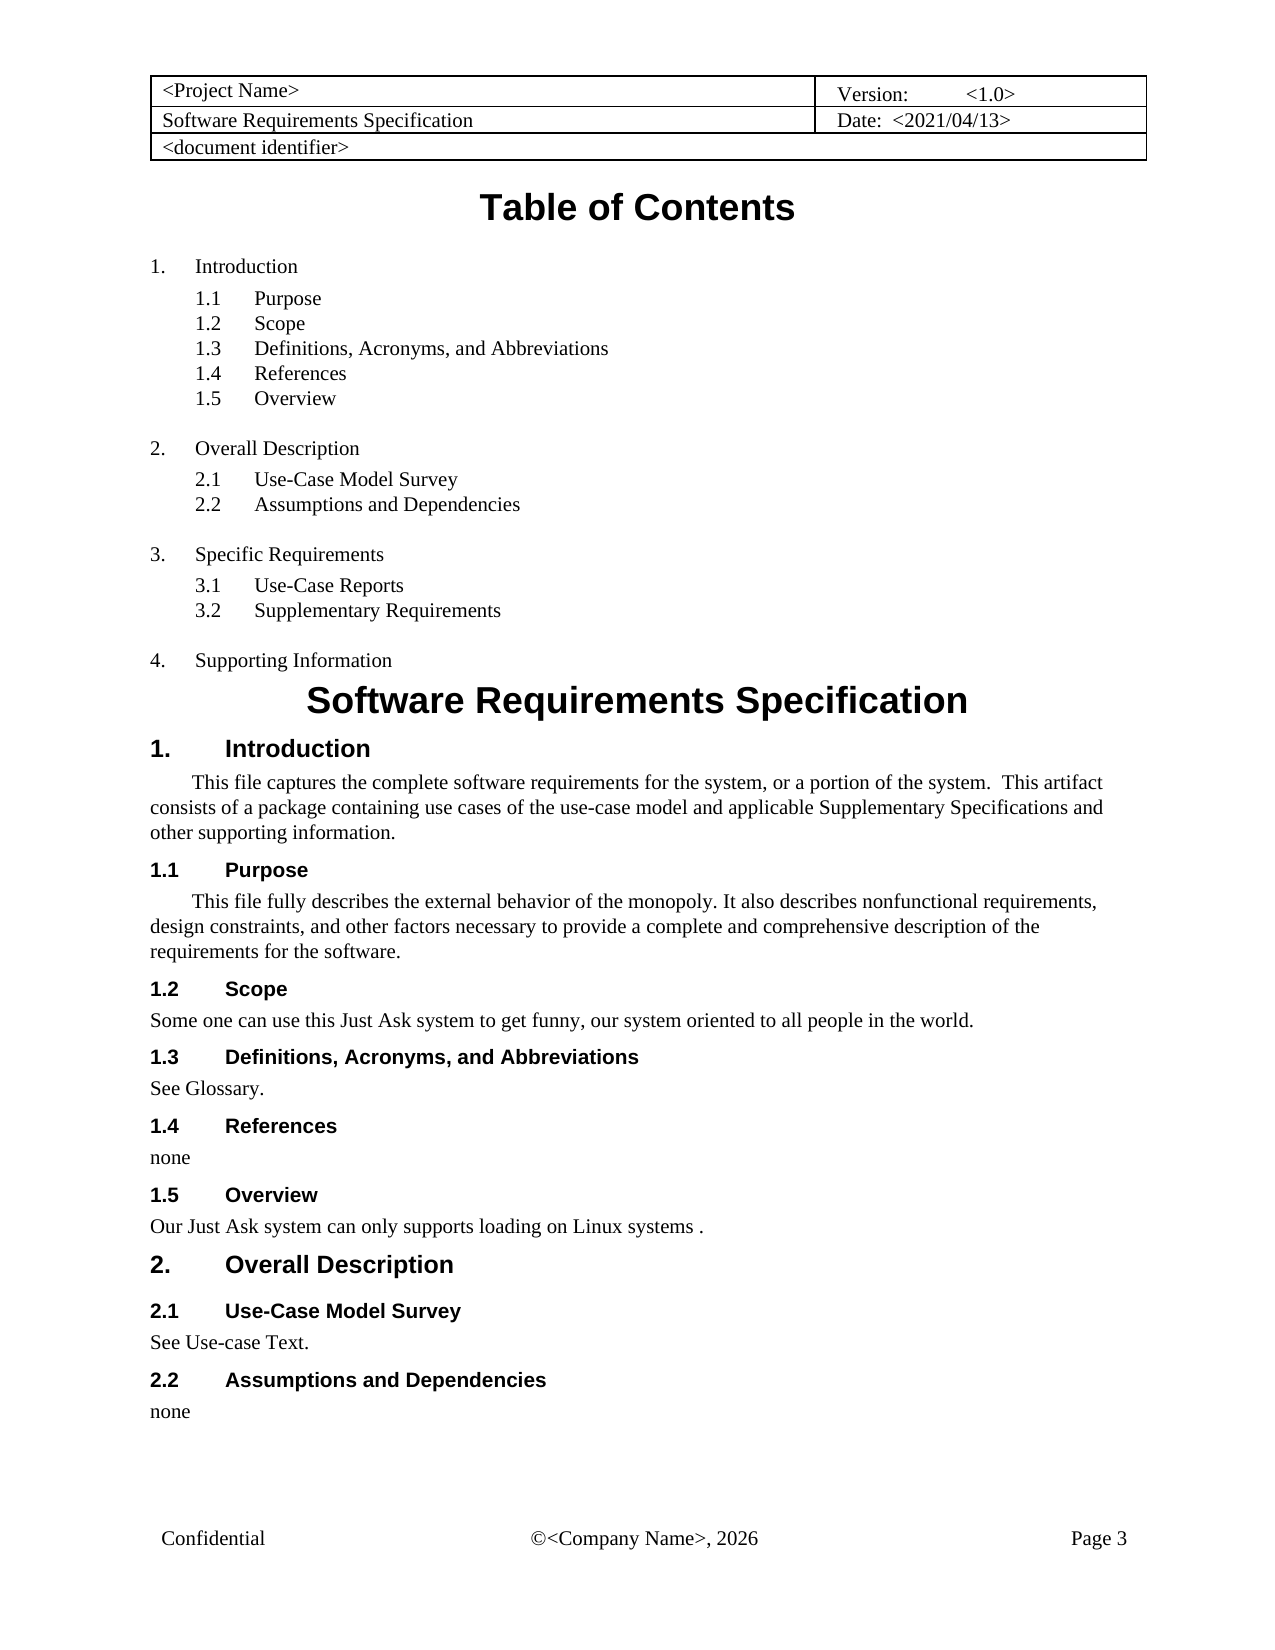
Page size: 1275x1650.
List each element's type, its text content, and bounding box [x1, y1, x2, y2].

text This file fully describes the external behavior of the monopoly. It also describes nonfunctional requirements, design constraints, and other factors necessary to provide a complete and comprehensive description of the requirements for the software. [150, 888, 1125, 963]
subtitle Overall Description [150, 1250, 1125, 1279]
title Software Requirements Specification [150, 678, 1125, 722]
text See Glossary. [150, 1075, 1125, 1100]
subtitle References [150, 1113, 1125, 1138]
text 1.2 Scope 4 [195, 310, 1050, 335]
text 2.1 Use-Case Model Survey 5 [195, 466, 1050, 491]
text Some one can use this Just Ask system to get funny, our system oriented to all people in the world. [150, 1007, 1125, 1032]
text 1.3 Definitions, Acronyms, and Abbreviations 4 [195, 335, 1050, 360]
text See Use-case Text. [150, 1329, 1125, 1354]
subtitle Use-Case Model Survey [150, 1298, 1125, 1323]
title Table of Contents [150, 185, 1125, 228]
text 2.2 Assumptions and Dependencies 5 [195, 491, 1050, 516]
subtitle Scope [150, 975, 1125, 1000]
text 2. Overall Description 4 [150, 435, 1050, 460]
text 3. Specific Requirements 5 [150, 541, 1050, 566]
subtitle Overview [150, 1182, 1125, 1207]
text 3.2 Supplementary Requirements 5 [195, 597, 1050, 622]
text 3.1 Use-Case Reports 5 [195, 572, 1050, 597]
text 1.5 Overview 4 [195, 385, 1050, 410]
subtitle Introduction [150, 734, 1125, 763]
subtitle Definitions, Acronyms, and Abbreviations [150, 1044, 1125, 1069]
text 1.4 References 4 [195, 360, 1050, 385]
subtitle Assumptions and Dependencies [150, 1367, 1125, 1392]
text Our Just Ask system can only supports loading on Linux systems . [150, 1213, 1125, 1238]
subtitle Purpose [150, 857, 1125, 882]
text 1. Introduction 4 [150, 253, 1050, 278]
text none [150, 1144, 1125, 1169]
text none [150, 1398, 1125, 1423]
text 4. Supporting Information 5 [150, 647, 1050, 672]
text 1.1 Purpose 4 [195, 285, 1050, 310]
text This file captures the complete software requirements for the system, or a portion of the system. This artifact consists of a package containing use cases of the use-case model and applicable Supplementary Specifications and other supporting information. [150, 769, 1125, 844]
